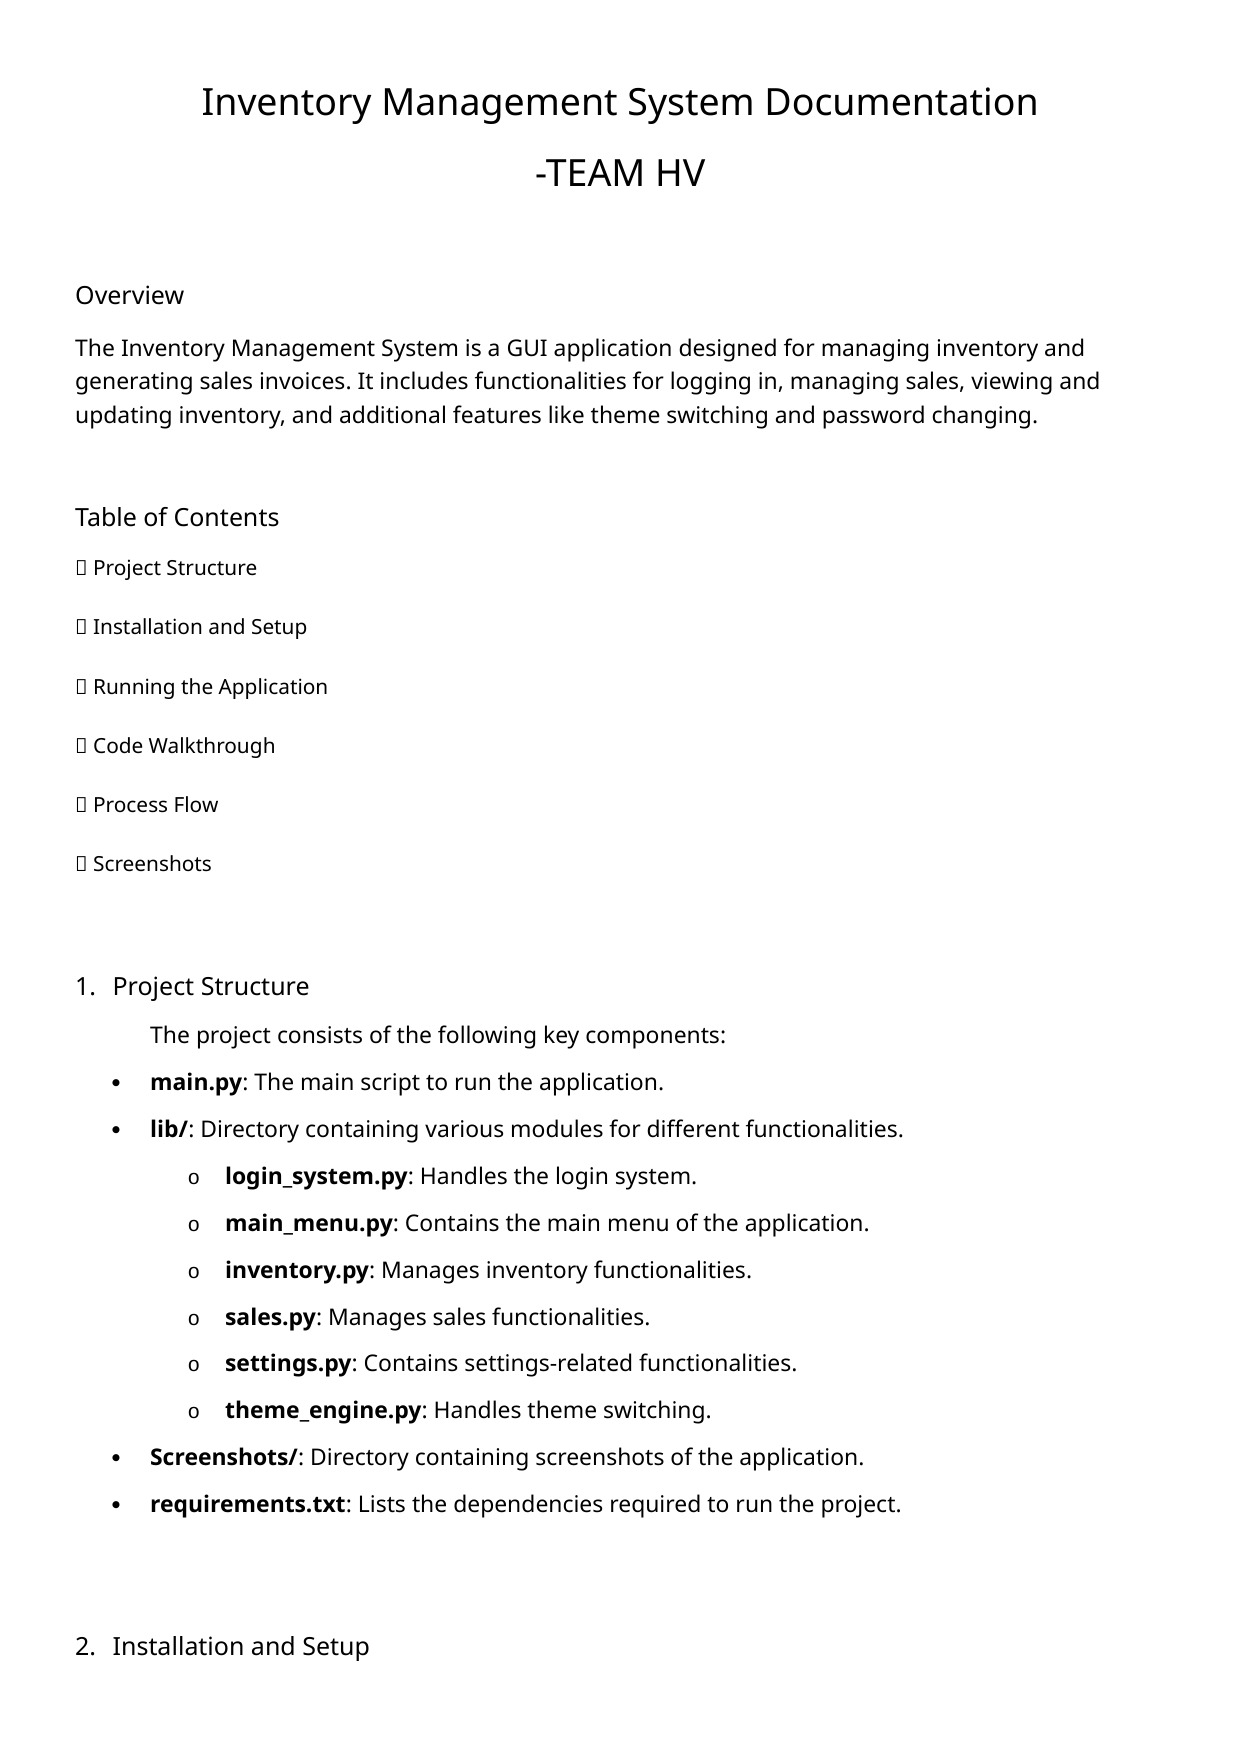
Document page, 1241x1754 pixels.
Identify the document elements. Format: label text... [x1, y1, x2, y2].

list inventory.py: Manages inventory functionalities. [187, 1253, 1165, 1285]
text The Inventory Management System is a GUI application designed for managing inventory and generating sales invoices. It includes functionalities for logging in, managing sales, viewing and updating inventory, and additional features like theme switching and password changing. [75, 331, 1165, 430]
list main.py: The main script to run the application. [112, 1066, 1165, 1097]
list requirements.txt: Lists the dependencies required to run the project. [112, 1488, 1165, 1519]
list login_system.py: Handles the login system. [187, 1160, 1165, 1191]
text  Installation and Setup [75, 612, 1165, 641]
list Screenshots/: Directory containing screenshots of the application. [112, 1441, 1165, 1472]
text  Screenshots [75, 849, 1165, 878]
text Inventory Management System Documentation [75, 75, 1165, 126]
text  Project Structure [75, 553, 1165, 582]
text  Process Flow [75, 790, 1165, 819]
text  Code Walkthrough [75, 731, 1165, 759]
text -TEAM HV [75, 147, 1165, 198]
list main_menu.py: Contains the main menu of the application. [187, 1207, 1165, 1238]
text  Running the Application [75, 672, 1165, 700]
list Project Structure [75, 968, 1165, 1002]
list Installation and Setup [75, 1628, 1165, 1663]
list lib/: Directory containing various modules for different functionalities. [112, 1113, 1165, 1144]
text Table of Contents [75, 500, 1165, 534]
text Overview [75, 278, 1165, 312]
list The project consists of the following key components: [150, 1019, 1165, 1050]
list theme_engine.py: Handles theme switching. [187, 1394, 1165, 1425]
list settings.py: Contains settings-related functionalities. [187, 1347, 1165, 1378]
list sales.py: Manages sales functionalities. [187, 1300, 1165, 1332]
